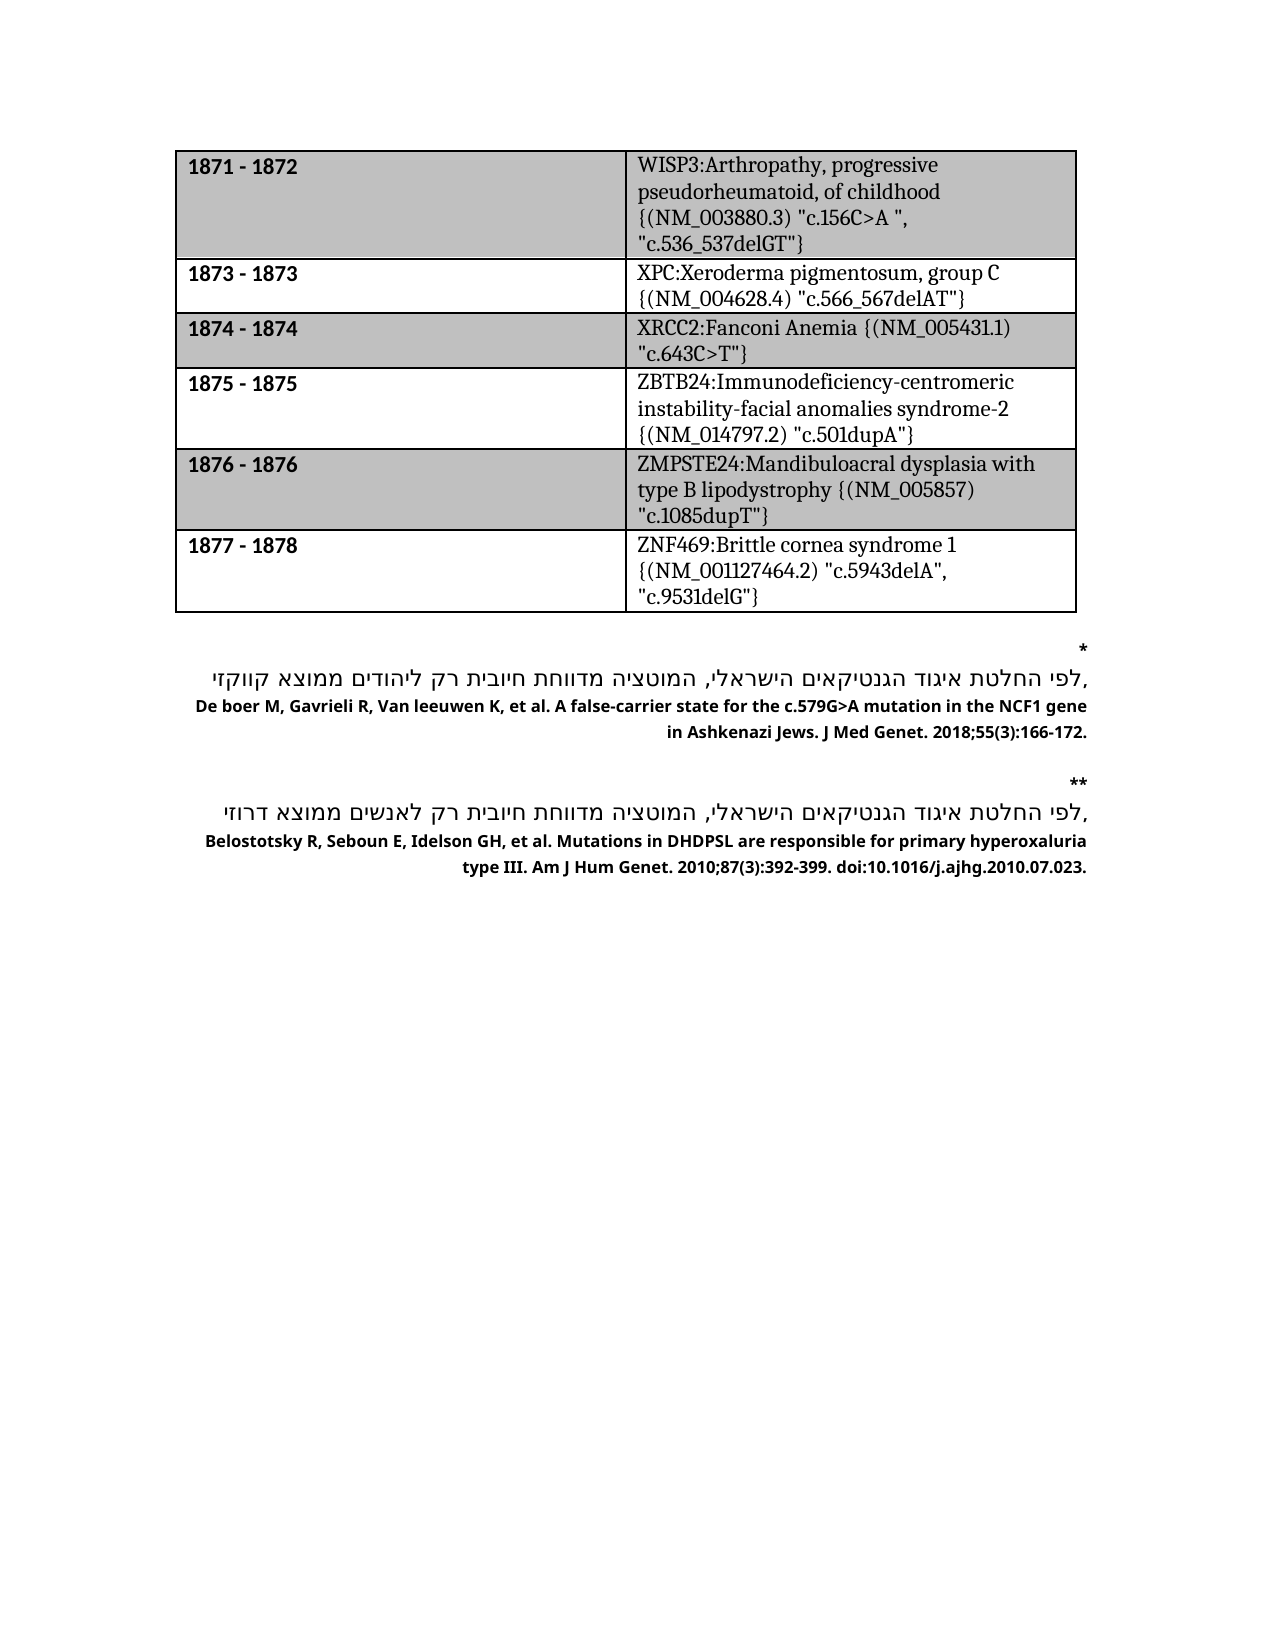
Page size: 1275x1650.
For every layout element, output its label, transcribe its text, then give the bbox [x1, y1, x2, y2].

table_cell ZNF469:Brittle cornea syndrome 1 {(NM_001127464.2) "c.5943delA", "c.9531delG"} [627, 531, 1075, 611]
table_cell 1875 - 1875 [177, 369, 625, 448]
table_cell ZBTB24:Immunodeficiency-centromeric instability-facial anomalies syndrome-2 {(NM_014797.2) "c.501dupA"} [627, 369, 1075, 448]
table_cell 1873 - 1873 [177, 260, 625, 312]
table_cell ZMPSTE24:Mandibuloacral dysplasia with type B lipodystrophy {(NM_005857) "c.1085dupT"} [627, 450, 1075, 529]
table_cell WISP3:Arthropathy, progressive pseudorheumatoid, of childhood {(NM_003880.3) "c.156C>A ", "c.536_537delGT"} [627, 152, 1075, 257]
table_cell XRCC2:Fanconi Anemia {(NM_005431.1) "c.643C>T"} [627, 314, 1075, 367]
table_cell 1877 - 1878 [177, 531, 625, 611]
table_cell 1871 - 1872 [177, 152, 625, 257]
table_cell 1874 - 1874 [177, 314, 625, 367]
table_cell 1876 - 1876 [177, 450, 625, 529]
text * לפי החלטת איגוד הגנטיקאים הישראלי, המוטציה מדווחת חיובית רק ליהודים ממוצא קווקזי, De boer M, Gavrieli R, Van leeuwen K, et al. A false-carrier state for the c.579G>A mutation in the NCF1 gene in Ashkenazi Jews. J Med Genet. 2018;55(3):166-172. ** לפי החלטת איגוד הגנטיקאים הישראלי, המוטציה מדווחת חיובית רק לאנשים ממוצא דרוזי, Belostotsky R, Seboun E, Idelson GH, et al. Mutations in DHDPSL are responsible for primary hyperoxaluria type III. Am J Hum Genet. 2010;87(3):392-399. doi:10.1016/j.ajhg.2010.07.023. [187, 613, 1087, 878]
table_cell XPC:Xeroderma pigmentosum, group C {(NM_004628.4) "c.566_567delAT"} [627, 260, 1075, 312]
